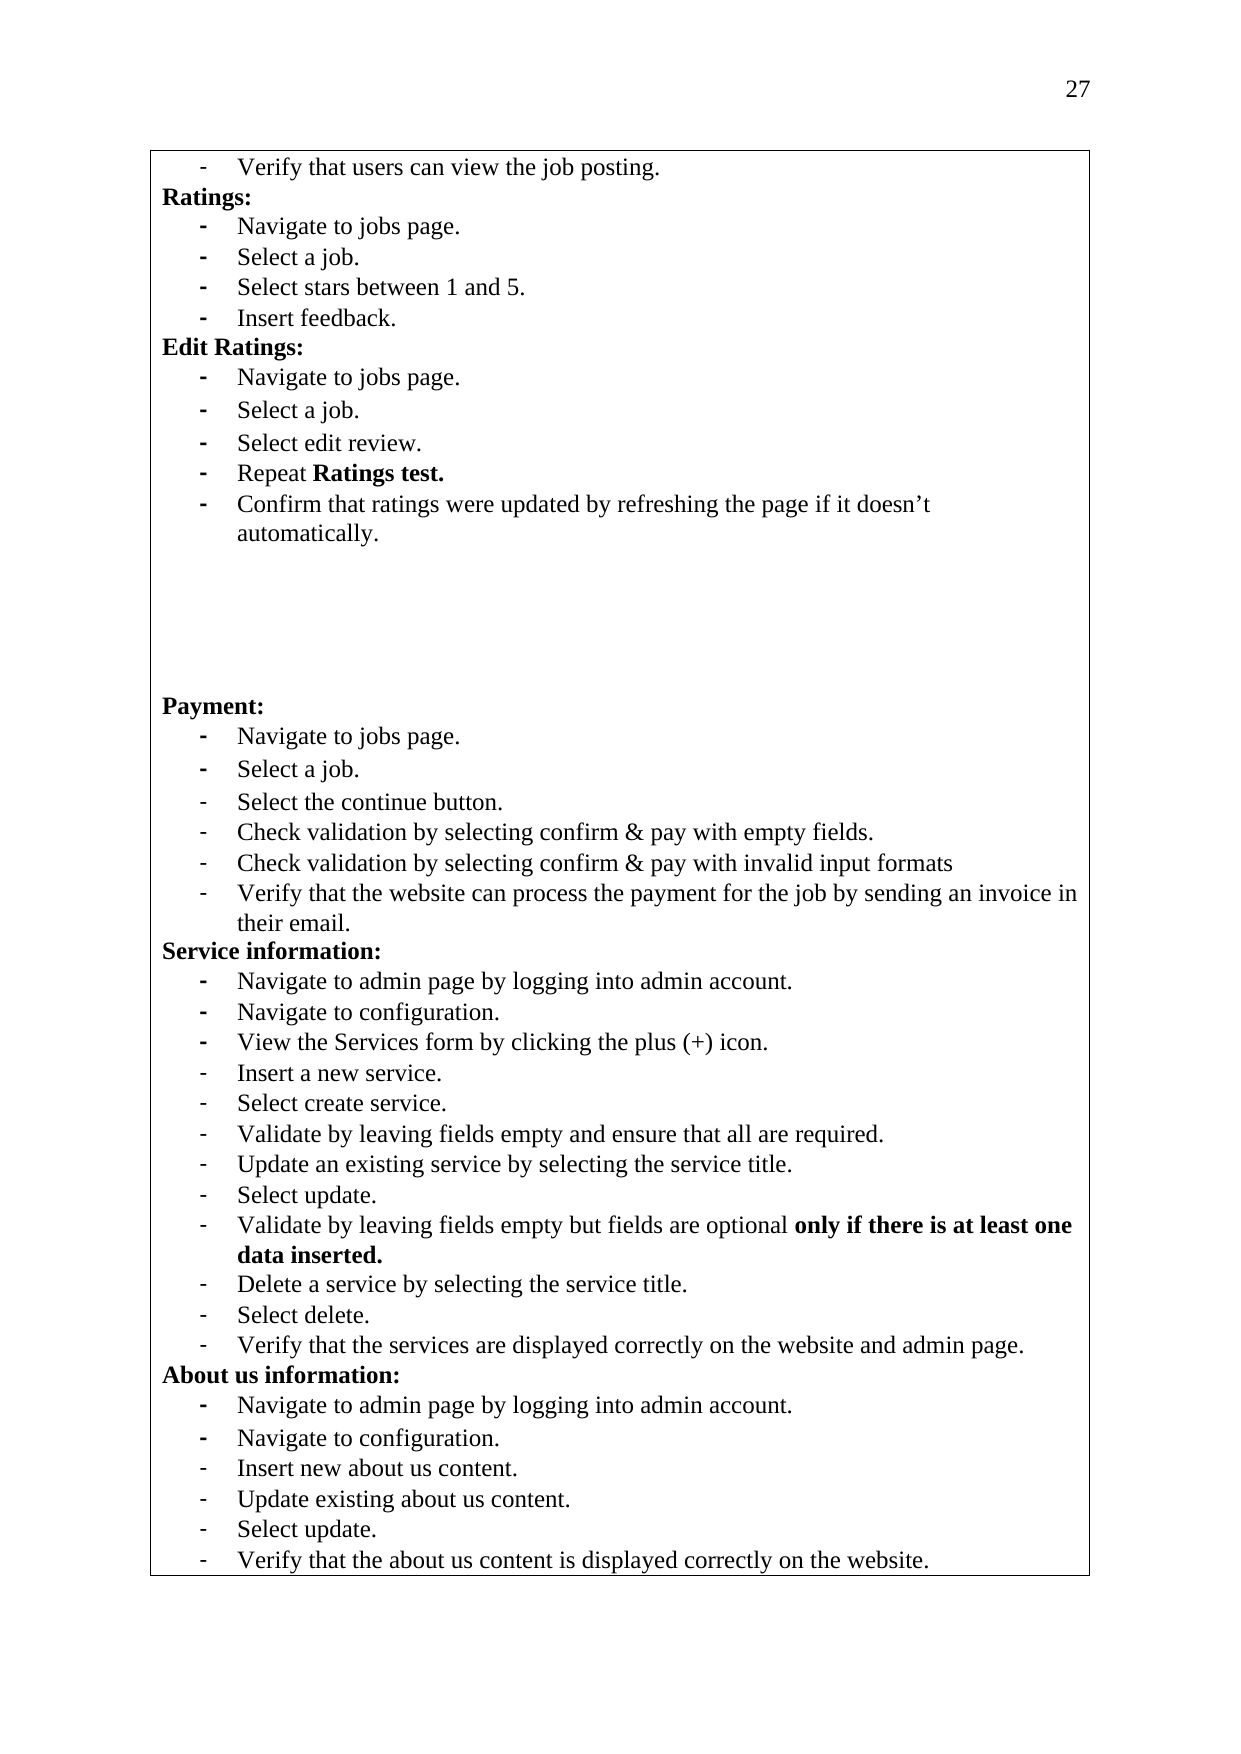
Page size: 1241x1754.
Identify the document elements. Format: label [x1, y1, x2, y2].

table_cell [151, 151, 1089, 1574]
